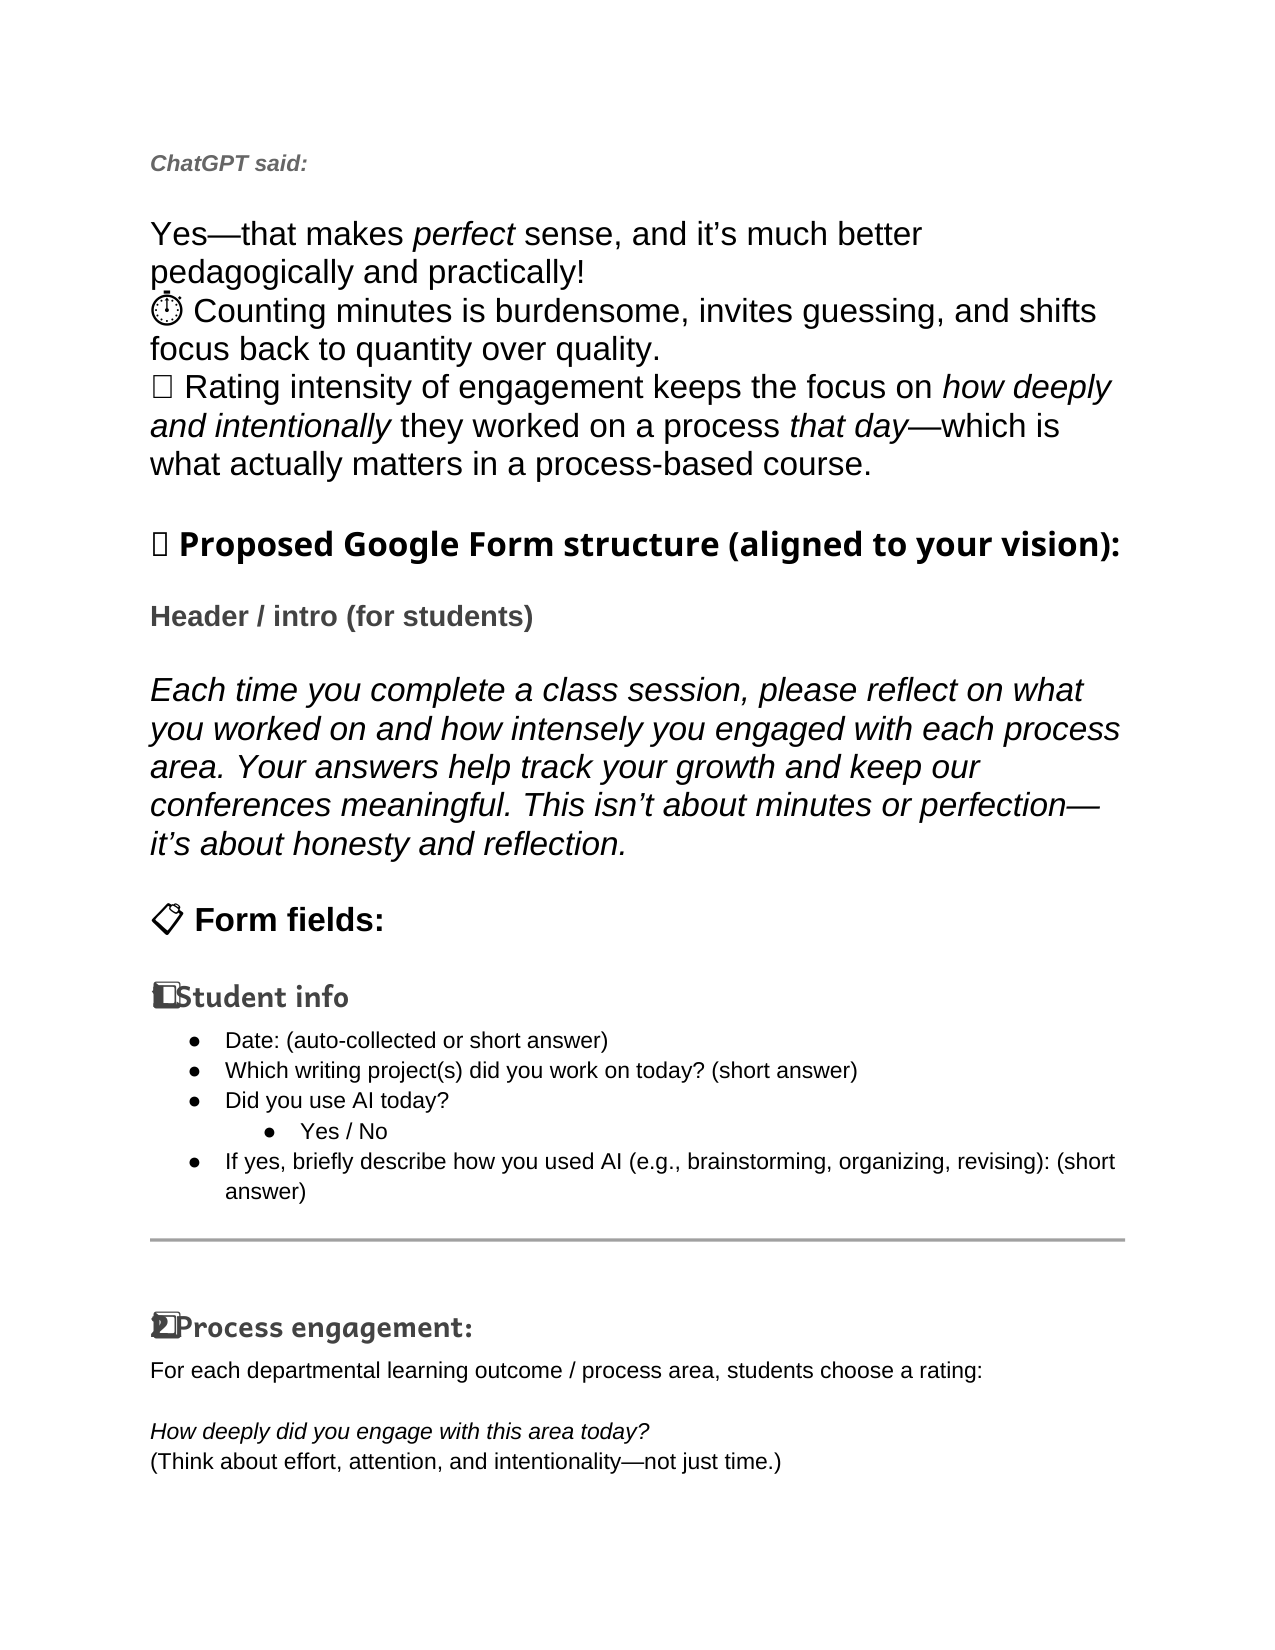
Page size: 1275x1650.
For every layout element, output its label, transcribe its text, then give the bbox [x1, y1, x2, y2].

subtitle ✅ Proposed Google Form structure (aligned to your vision): [150, 520, 1125, 566]
subtitle 1️⃣ Student info [150, 972, 1125, 1019]
list Which writing project(s) did you work on today? (short answer) [187, 1057, 1125, 1083]
subtitle Header / intro (for students) [150, 599, 1125, 633]
text How deeply did you engage with this area today? (Think about effort, attention, and intentionality—not just time.) [150, 1418, 1125, 1474]
list Did you use AI today? [187, 1087, 1125, 1114]
subtitle Yes—that makes perfect sense, and it’s much better pedagogically and practically! ⏱️ Counting minutes is burdensome, invites guessing, and shifts focus back to quantity over quality. 🌱 Rating intensity of engagement keeps the focus on how deeply and intentionally they worked on a process that day—which is what actually matters in a process-based course. [150, 214, 1125, 483]
subtitle ChatGPT said: [150, 150, 1125, 176]
list If yes, briefly describe how you used AI (e.g., brainstorming, organizing, revising): (short answer) [187, 1148, 1125, 1204]
subtitle Each time you complete a class session, please reflect on what you worked on and how intensely you engaged with each process area. Your answers help track your growth and keep our conferences meaningful. This isn’t about minutes or perfection—it’s about honesty and reflection. [150, 670, 1125, 862]
subtitle 📋 Form fields: [150, 900, 1125, 938]
subtitle 2️⃣ Process engagement: [150, 1302, 1125, 1349]
text For each departmental learning outcome / process area, students choose a rating: [150, 1357, 1125, 1384]
list Date: (auto-collected or short answer) [187, 1027, 1125, 1053]
list Yes / No [262, 1118, 1125, 1144]
